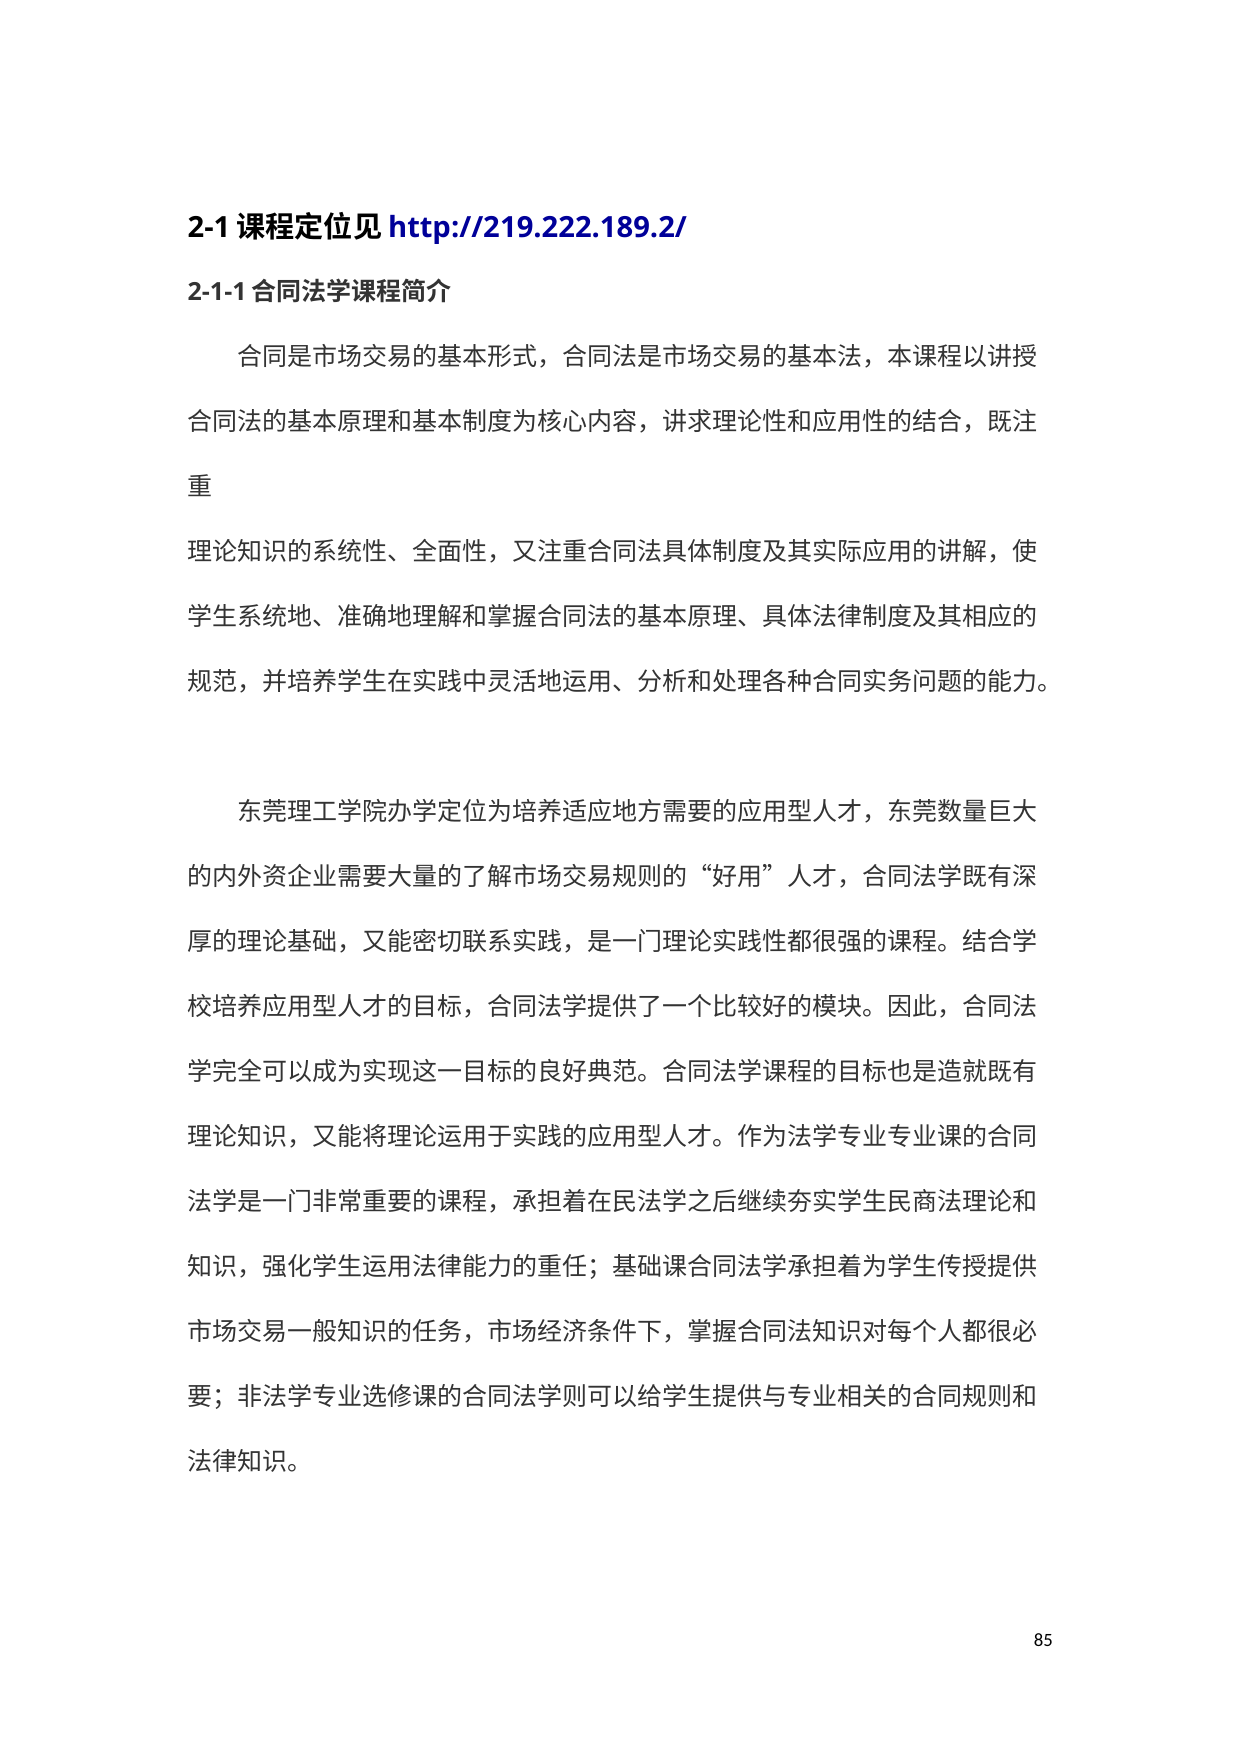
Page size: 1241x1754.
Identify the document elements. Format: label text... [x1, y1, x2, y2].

text 理论知识的系统性、全面性，又注重合同法具体制度及其实际应用的讲解，使学生系统地、准确地理解和掌握合同法的基本原理、具体法律制度及其相应的规范，并培养学生在实践中灵活地运用、分析和处理各种合同实务问题的能力。 [187, 517, 1053, 777]
text 东莞理工学院办学定位为培养适应地方需要的应用型人才，东莞数量巨大的内外资企业需要大量的了解市场交易规则的“好用”人才，合同法学既有深厚的理论基础，又能密切联系实践，是一门理论实践性都很强的课程。结合学校培养应用型人才的目标，合同法学提供了一个比较好的模块。因此，合同法学完全可以成为实现这一目标的良好典范。合同法学课程的目标也是造就既有理论知识，又能将理论运用于实践的应用型人才。作为法学专业专业课的合同法学是一门非常重要的课程，承担着在民法学之后继续夯实学生民商法理论和知识，强化学生运用法律能力的重任；基础课合同法学承担着为学生传授提供市场交易一般知识的任务，市场经济条件下，掌握合同法知识对每个人都很必要；非法学专业选修课的合同法学则可以给学生提供与专业相关的合同规则和法律知识。 [187, 777, 1053, 1492]
text 2-1课程定位见http://219.222.189.2/ [187, 192, 1053, 257]
text 合同是市场交易的基本形式，合同法是市场交易的基本法，本课程以讲授合同法的基本原理和基本制度为核心内容，讲求理论性和应用性的结合，既注重 [187, 322, 1053, 517]
text 2-1-1合同法学课程简介 [187, 257, 1053, 322]
